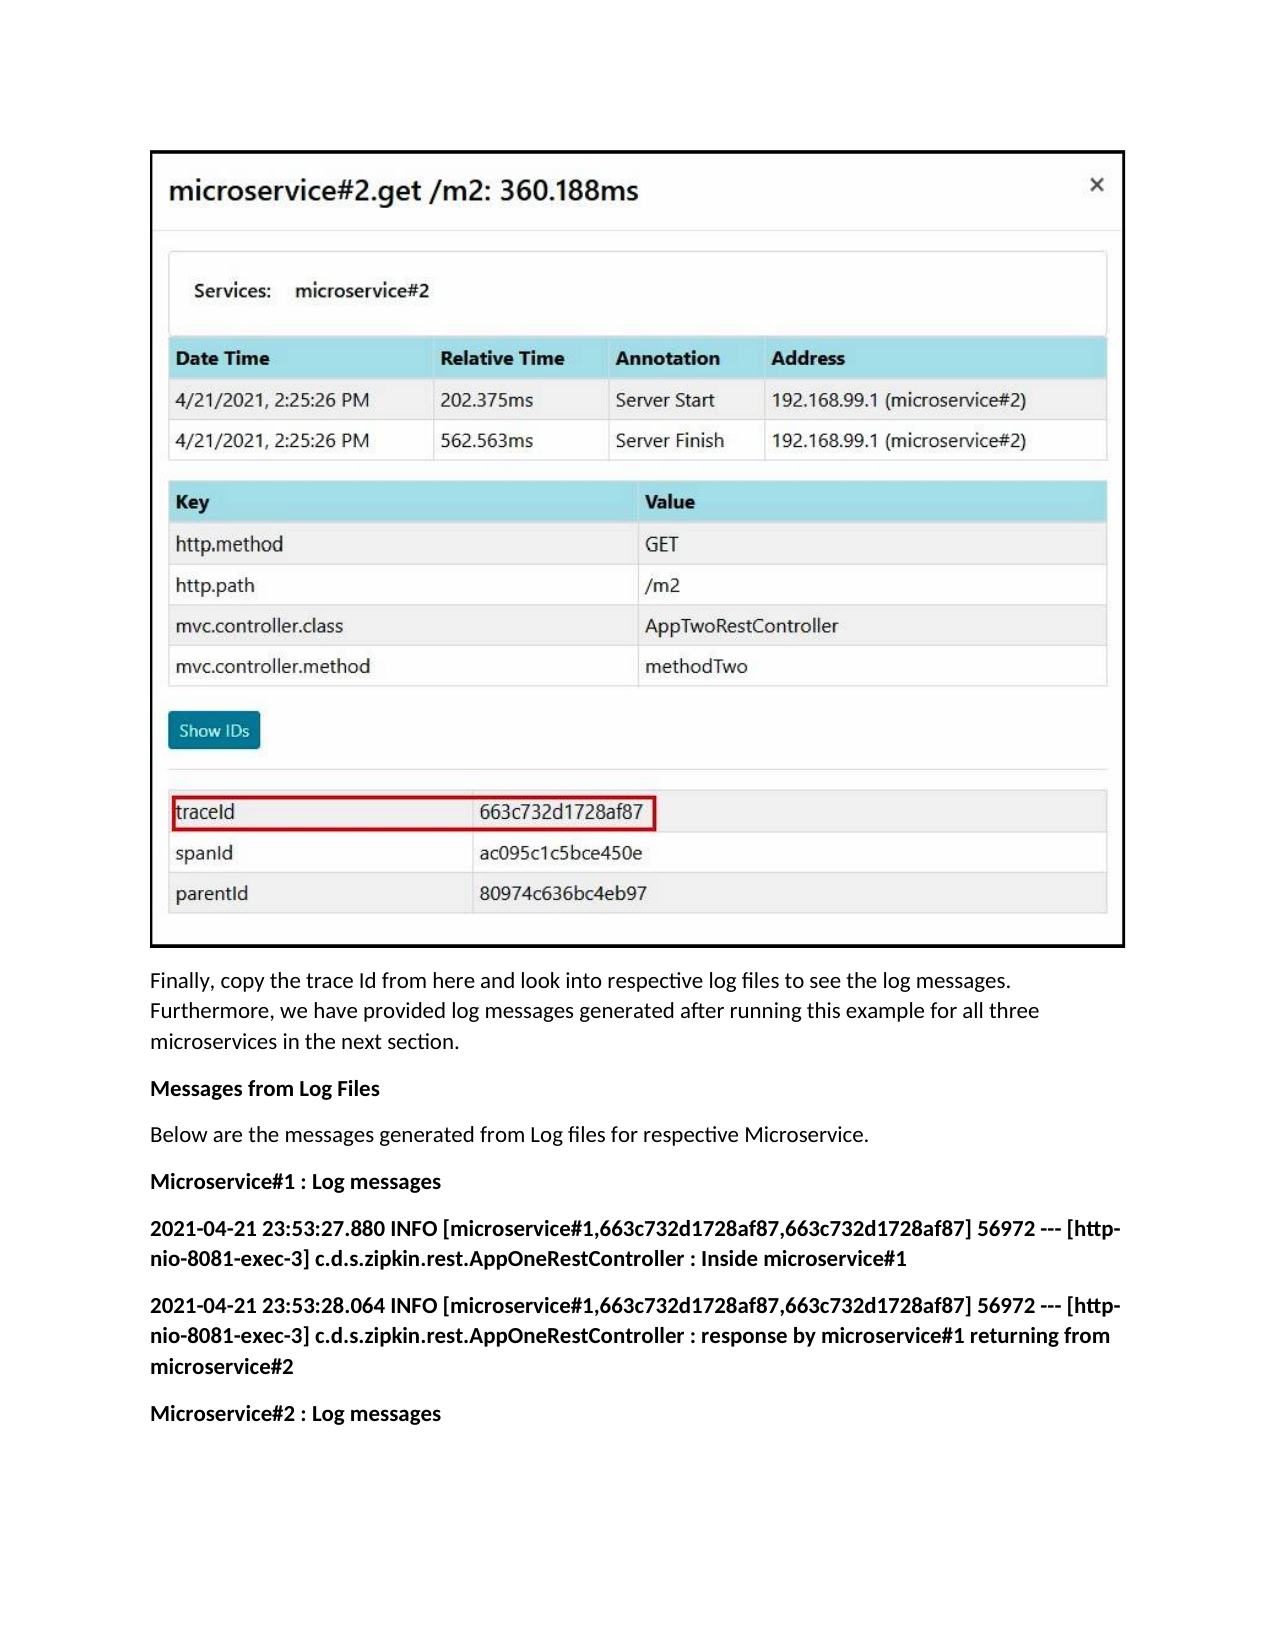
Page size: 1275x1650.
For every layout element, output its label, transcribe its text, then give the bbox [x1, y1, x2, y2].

text Microservice#2 : Log messages [150, 1399, 1125, 1427]
text 2021-04-21 23:53:27.880 INFO [microservice#1,663c732d1728af87,663c732d1728af87] 56972 --- [http-nio-8081-exec-3] c.d.s.zipkin.rest.AppOneRestController : Inside microservice#1 [150, 1214, 1125, 1273]
text 2021-04-21 23:53:28.064 INFO [microservice#1,663c732d1728af87,663c732d1728af87] 56972 --- [http-nio-8081-exec-3] c.d.s.zipkin.rest.AppOneRestController : response by microservice#1 returning from microservice#2 [150, 1291, 1125, 1380]
text Finally, copy the trace Id from here and look into respective log files to see the log messages. Furthermore, we have provided log messages generated after running this example for all three microservices in the next section. [150, 966, 1125, 1055]
text Messages from Log Files [150, 1074, 1125, 1102]
picture [150, 150, 1125, 948]
text Below are the messages generated from Log files for respective Microservice. [150, 1121, 1125, 1149]
text Microservice#1 : Log messages [150, 1167, 1125, 1196]
